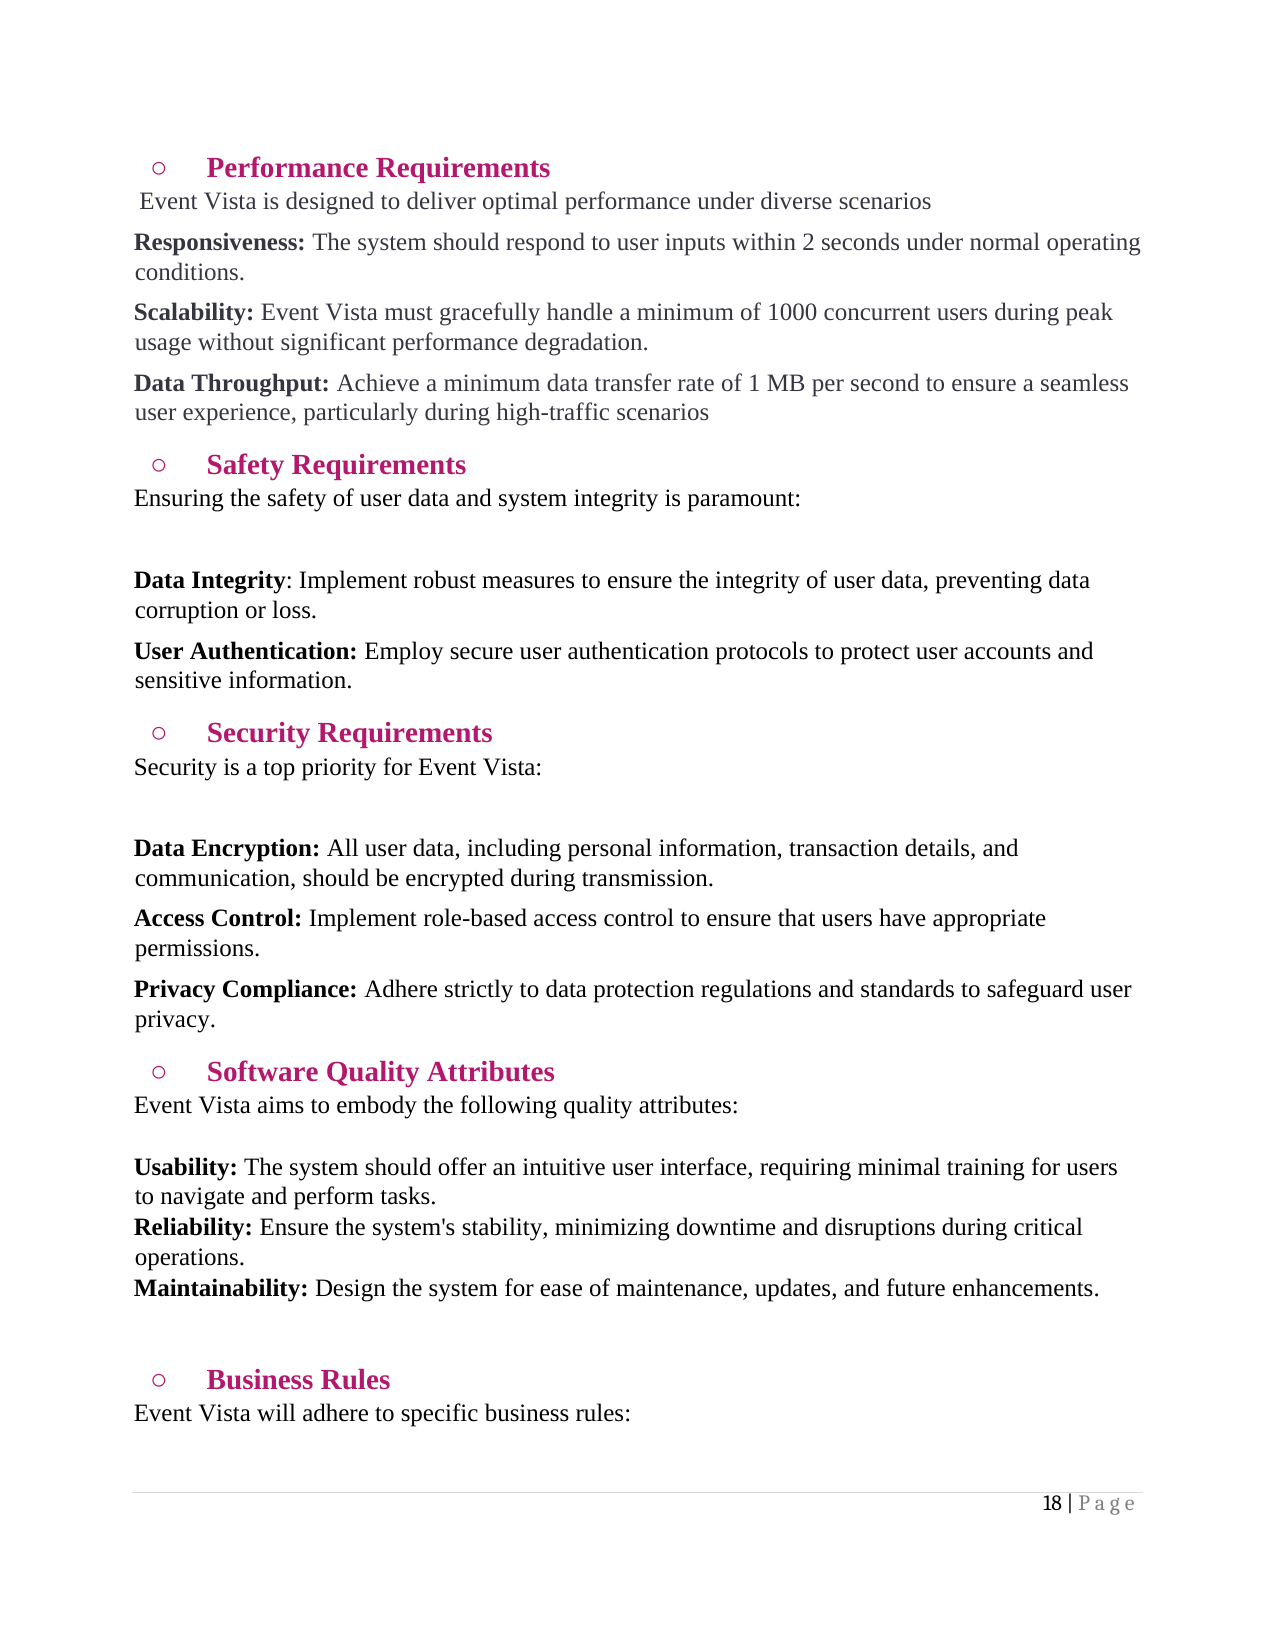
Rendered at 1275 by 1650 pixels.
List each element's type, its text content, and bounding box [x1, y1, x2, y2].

text Scalability: Event Vista must gracefully handle a minimum of 1000 concurrent users during peak usage without significant performance degradation. [133, 297, 1142, 356]
text Reliability: Ensure the system's stability, minimizing downtime and disruptions during critical operations. [133, 1212, 1142, 1271]
text Event Vista is designed to deliver optimal performance under diverse scenarios [133, 186, 1142, 215]
subtitle ○ Security Requirements [51, 715, 1147, 749]
subtitle ○ Business Rules [51, 1362, 1147, 1396]
subtitle ○ Software Quality Attributes [51, 1054, 1147, 1087]
text Ensuring the safety of user data and system integrity is paramount: [133, 483, 1142, 512]
text Security is a top priority for Event Vista: [133, 752, 1142, 780]
text User Authentication: Employ secure user authentication protocols to protect user accounts and sensitive information. [133, 636, 1142, 694]
text Data Throughput: Achieve a minimum data transfer rate of 1 MB per second to ensure a seamless user experience, particularly during high-traffic scenarios [133, 368, 1142, 426]
text Maintainability: Design the system for ease of maintenance, updates, and future enhancements. [133, 1273, 1142, 1302]
text Responsiveness: The system should respond to user inputs within 2 seconds under normal operating conditions. [133, 227, 1142, 285]
text Privacy Compliance: Adhere strictly to data protection regulations and standards to safeguard user privacy. [133, 974, 1142, 1032]
text Data Integrity: Implement robust measures to ensure the integrity of user data, preventing data corruption or loss. [133, 565, 1142, 623]
text Event Vista aims to embody the following quality attributes: [133, 1090, 1142, 1118]
text Access Control: Implement role-based access control to ensure that users have appropriate permissions. [133, 903, 1142, 962]
text Data Encryption: All user data, including personal information, transaction details, and communication, should be encrypted during transmission. [133, 833, 1142, 892]
subtitle ○ Performance Requirements [51, 150, 1147, 183]
text Event Vista will adhere to specific business rules: [133, 1398, 1142, 1427]
subtitle ○ Safety Requirements [51, 447, 1147, 481]
text Usability: The system should offer an intuitive user interface, requiring minimal training for users to navigate and perform tasks. [133, 1152, 1142, 1210]
